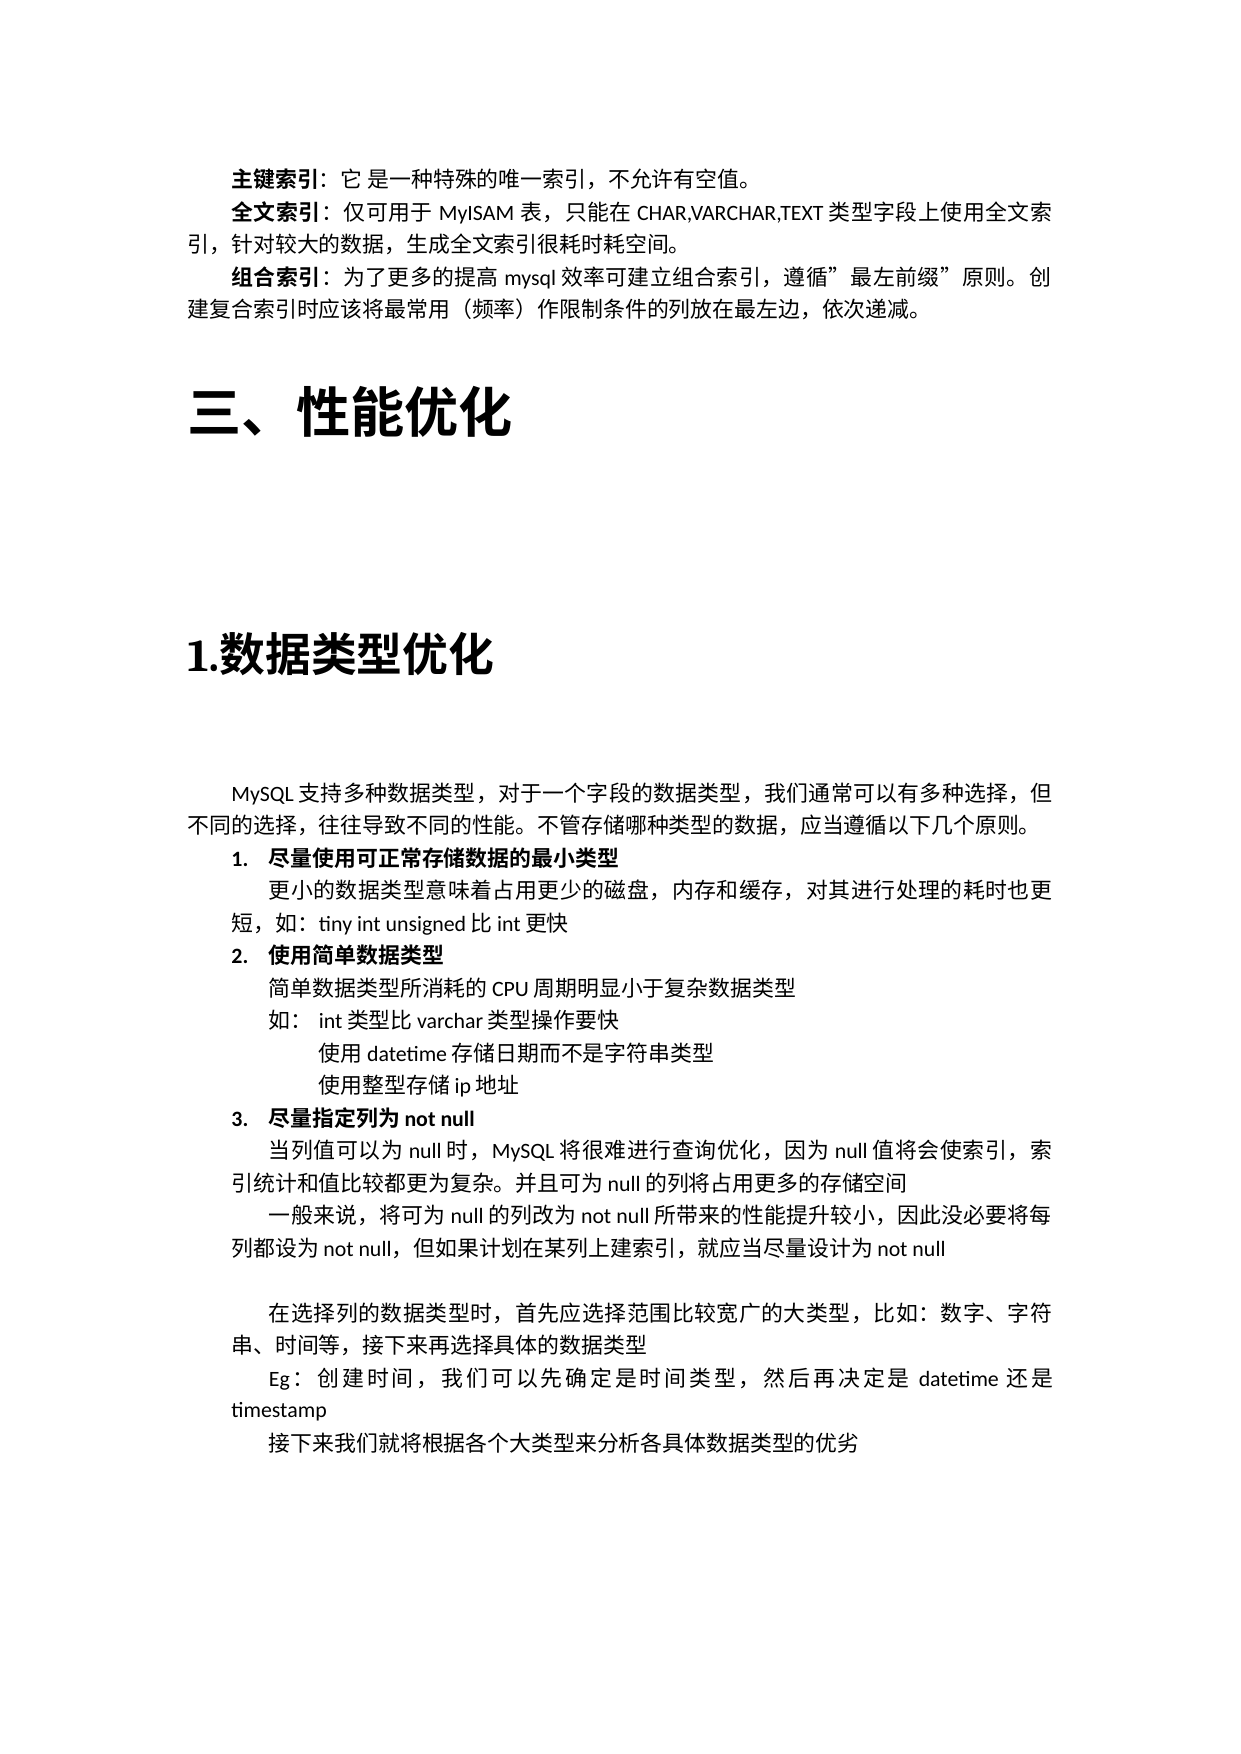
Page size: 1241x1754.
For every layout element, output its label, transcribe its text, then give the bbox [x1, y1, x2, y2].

subtitle 1.数据类型优化 [187, 602, 1053, 700]
subtitle 三、性能优化 [187, 360, 1053, 457]
list 尽量使用可正常存储数据的最小类型 [231, 840, 1053, 873]
text 当列值可以为null时，MySQL将很难进行查询优化，因为null值将会使索引，索引统计和值比较都更为复杂。并且可为null的列将占用更多的存储空间 [231, 1133, 1053, 1198]
text 全文索引：仅可用于 MyISAM 表，只能在CHAR,VARCHAR,TEXT类型字段上使用全文索引，针对较大的数据，生成全文索引很耗时耗空间。 [187, 194, 1053, 259]
list 尽量指定列为not null [231, 1100, 1053, 1133]
text 更小的数据类型意味着占用更少的磁盘，内存和缓存，对其进行处理的耗时也更短，如：tiny int unsigned比int更快 [231, 873, 1053, 938]
list 使用datetime存储日期而不是字符串类型 [269, 1035, 1053, 1068]
text 组合索引：为了更多的提高mysql效率可建立组合索引，遵循”最左前缀”原则。创建复合索引时应该将最常用（频率）作限制条件的列放在最左边，依次递减。 [187, 259, 1053, 324]
text 接下来我们就将根据各个大类型来分析各具体数据类型的优劣 [231, 1425, 1053, 1458]
text Eg：创建时间，我们可以先确定是时间类型，然后再决定是datetime还是timestamp [231, 1360, 1053, 1425]
text 在选择列的数据类型时，首先应选择范围比较宽广的大类型，比如：数字、字符串、时间等，接下来再选择具体的数据类型 [231, 1295, 1053, 1360]
list 使用整型存储ip地址 [269, 1068, 1053, 1100]
text 主键索引：它 是一种特殊的唯一索引，不允许有空值。 [187, 162, 1053, 194]
text MySQL支持多种数据类型，对于一个字段的数据类型，我们通常可以有多种选择，但不同的选择，往往导致不同的性能。不管存储哪种类型的数据，应当遵循以下几个原则。 [187, 775, 1053, 840]
text 一般来说，将可为null的列改为not null所带来的性能提升较小，因此没必要将每列都设为not null，但如果计划在某列上建索引，就应当尽量设计为not null [231, 1198, 1053, 1263]
list 简单数据类型所消耗的CPU周期明显小于复杂数据类型 [269, 970, 1053, 1003]
list 使用简单数据类型 [231, 938, 1053, 970]
list 如： int类型比varchar类型操作要快 [269, 1003, 1053, 1035]
